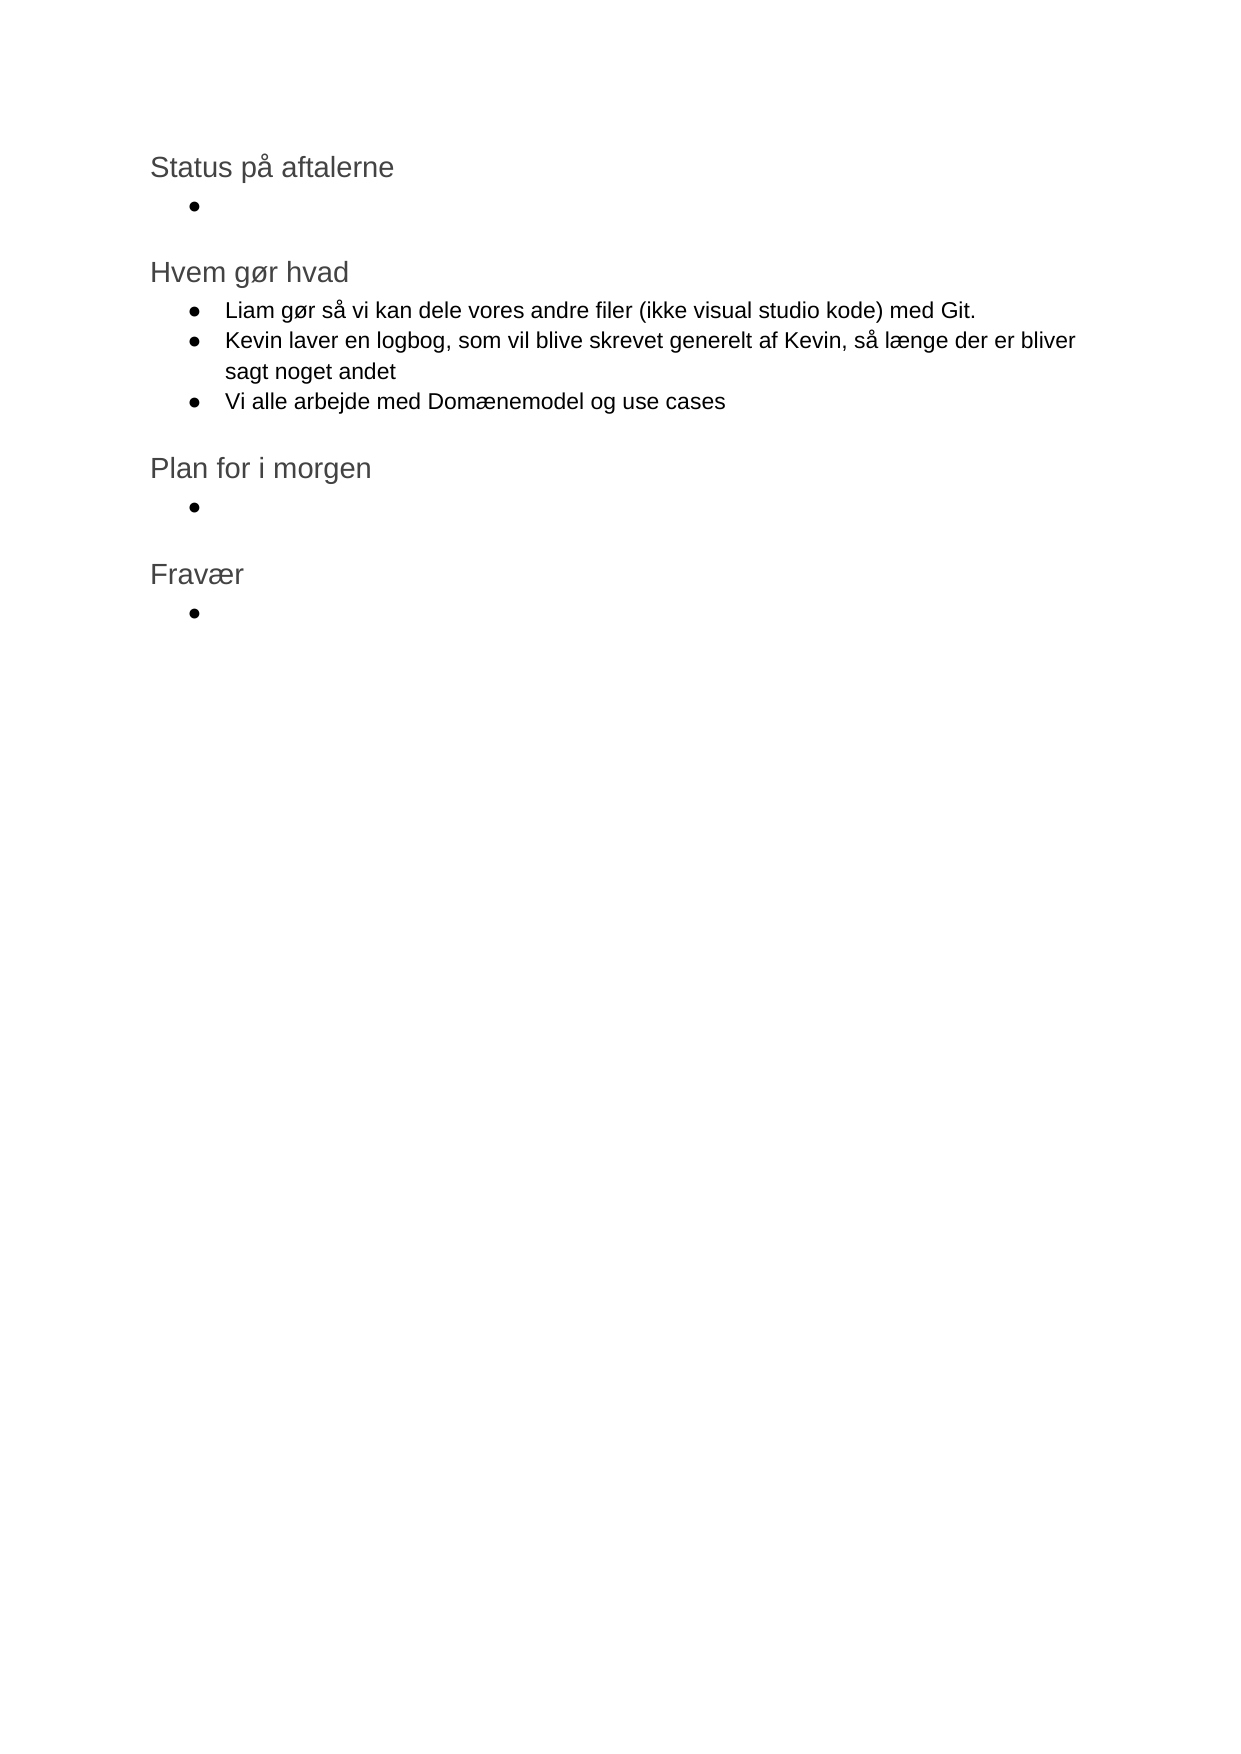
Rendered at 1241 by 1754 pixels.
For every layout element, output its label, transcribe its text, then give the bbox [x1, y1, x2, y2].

subtitle Plan for i morgen [150, 451, 1090, 485]
subtitle Hvem gør hvad [150, 255, 1090, 289]
list Kevin laver en logbog, som vil blive skrevet generelt af Kevin, så længe der er bliver sagt noget andet [187, 327, 1090, 384]
list Vi alle arbejde med Domænemodel og use cases [187, 388, 1090, 414]
subtitle Status på aftalerne [150, 150, 1090, 183]
subtitle Fravær [150, 557, 1090, 590]
list Liam gør så vi kan dele vores andre filer (ikke visual studio kode) med Git. [187, 297, 1090, 324]
